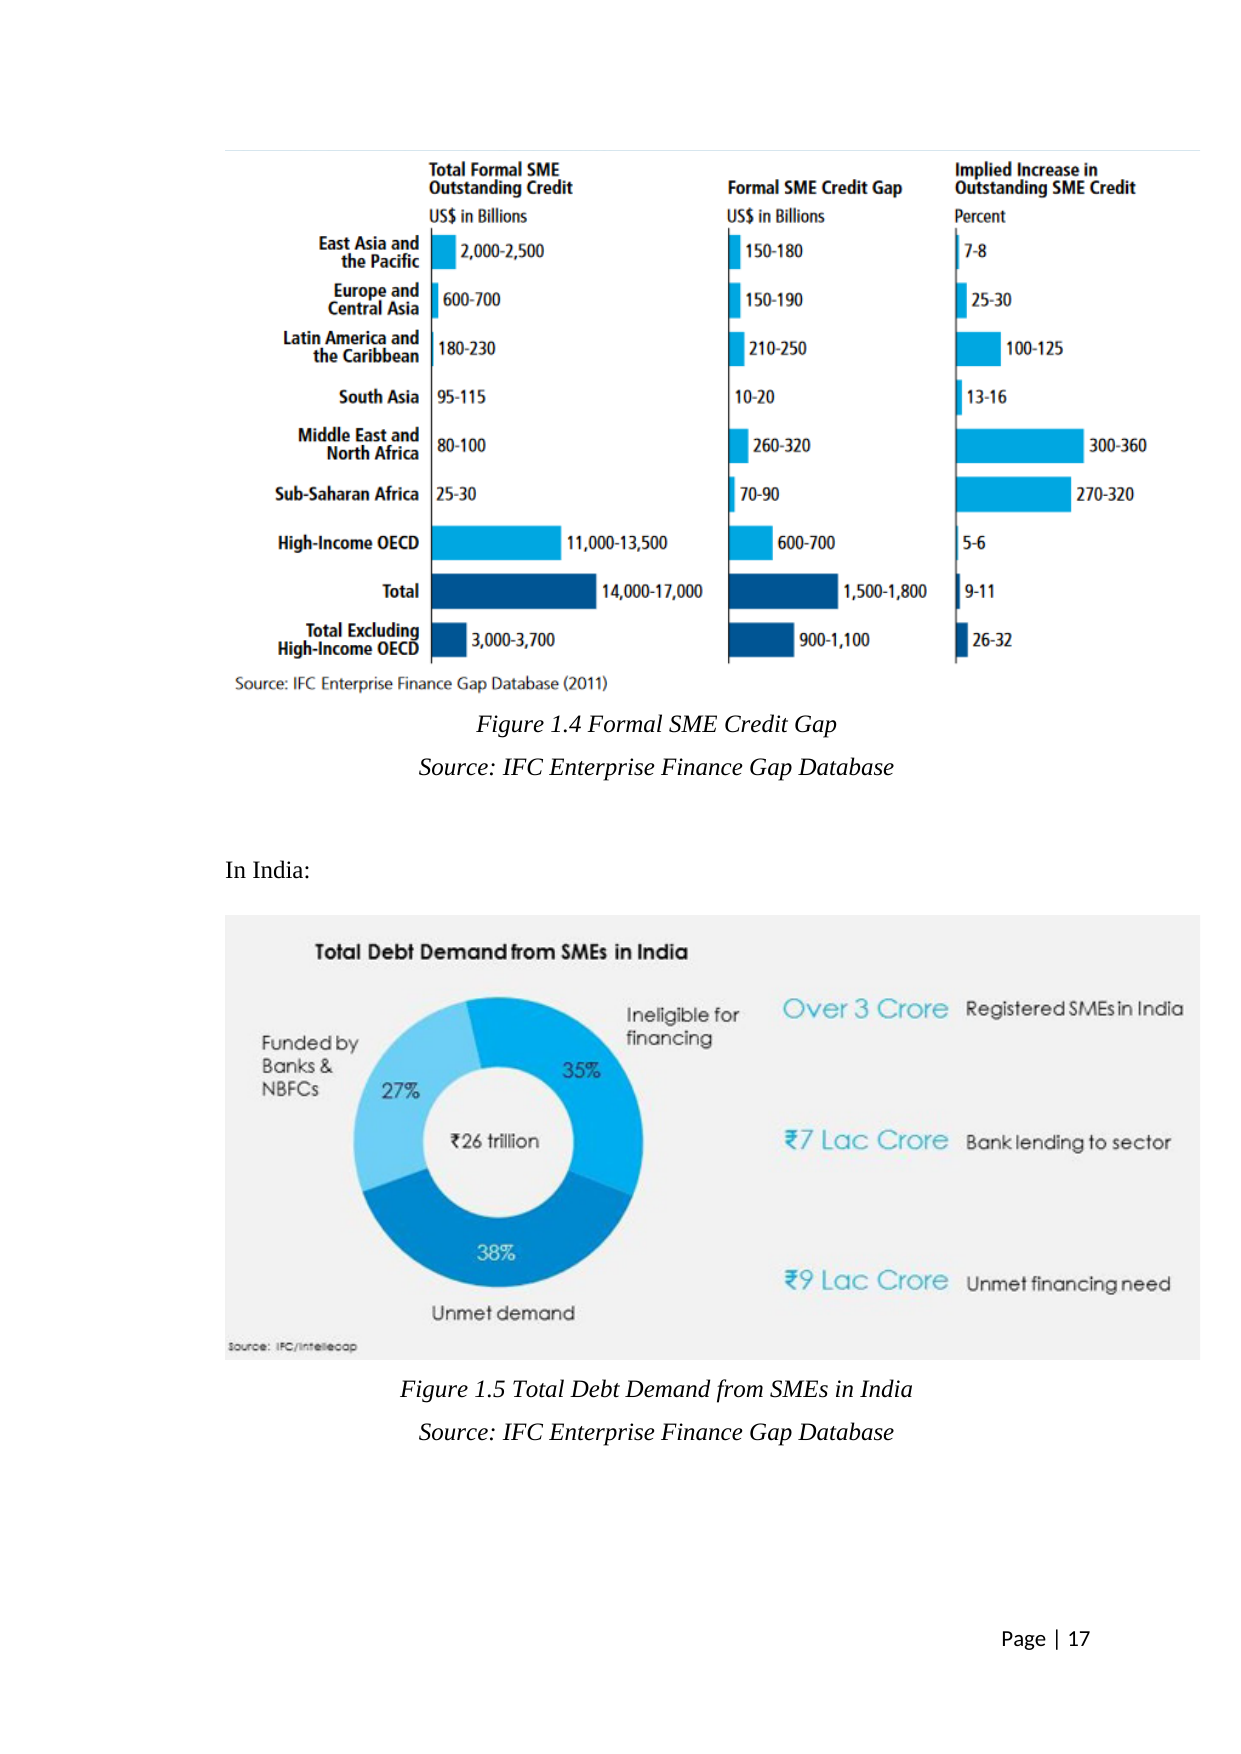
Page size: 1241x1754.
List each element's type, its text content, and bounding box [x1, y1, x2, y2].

text Figure 1.5 Total Debt Demand from SMEs in India [225, 1360, 1090, 1402]
text Source: IFC Enterprise Finance Gap Database [225, 752, 1090, 781]
text Figure 1.4 Formal SME Credit Gap [225, 695, 1090, 738]
text In India: [225, 855, 1090, 884]
text Source: IFC Enterprise Finance Gap Database [225, 1417, 1090, 1446]
picture [225, 150, 1200, 695]
picture [225, 915, 1200, 1360]
